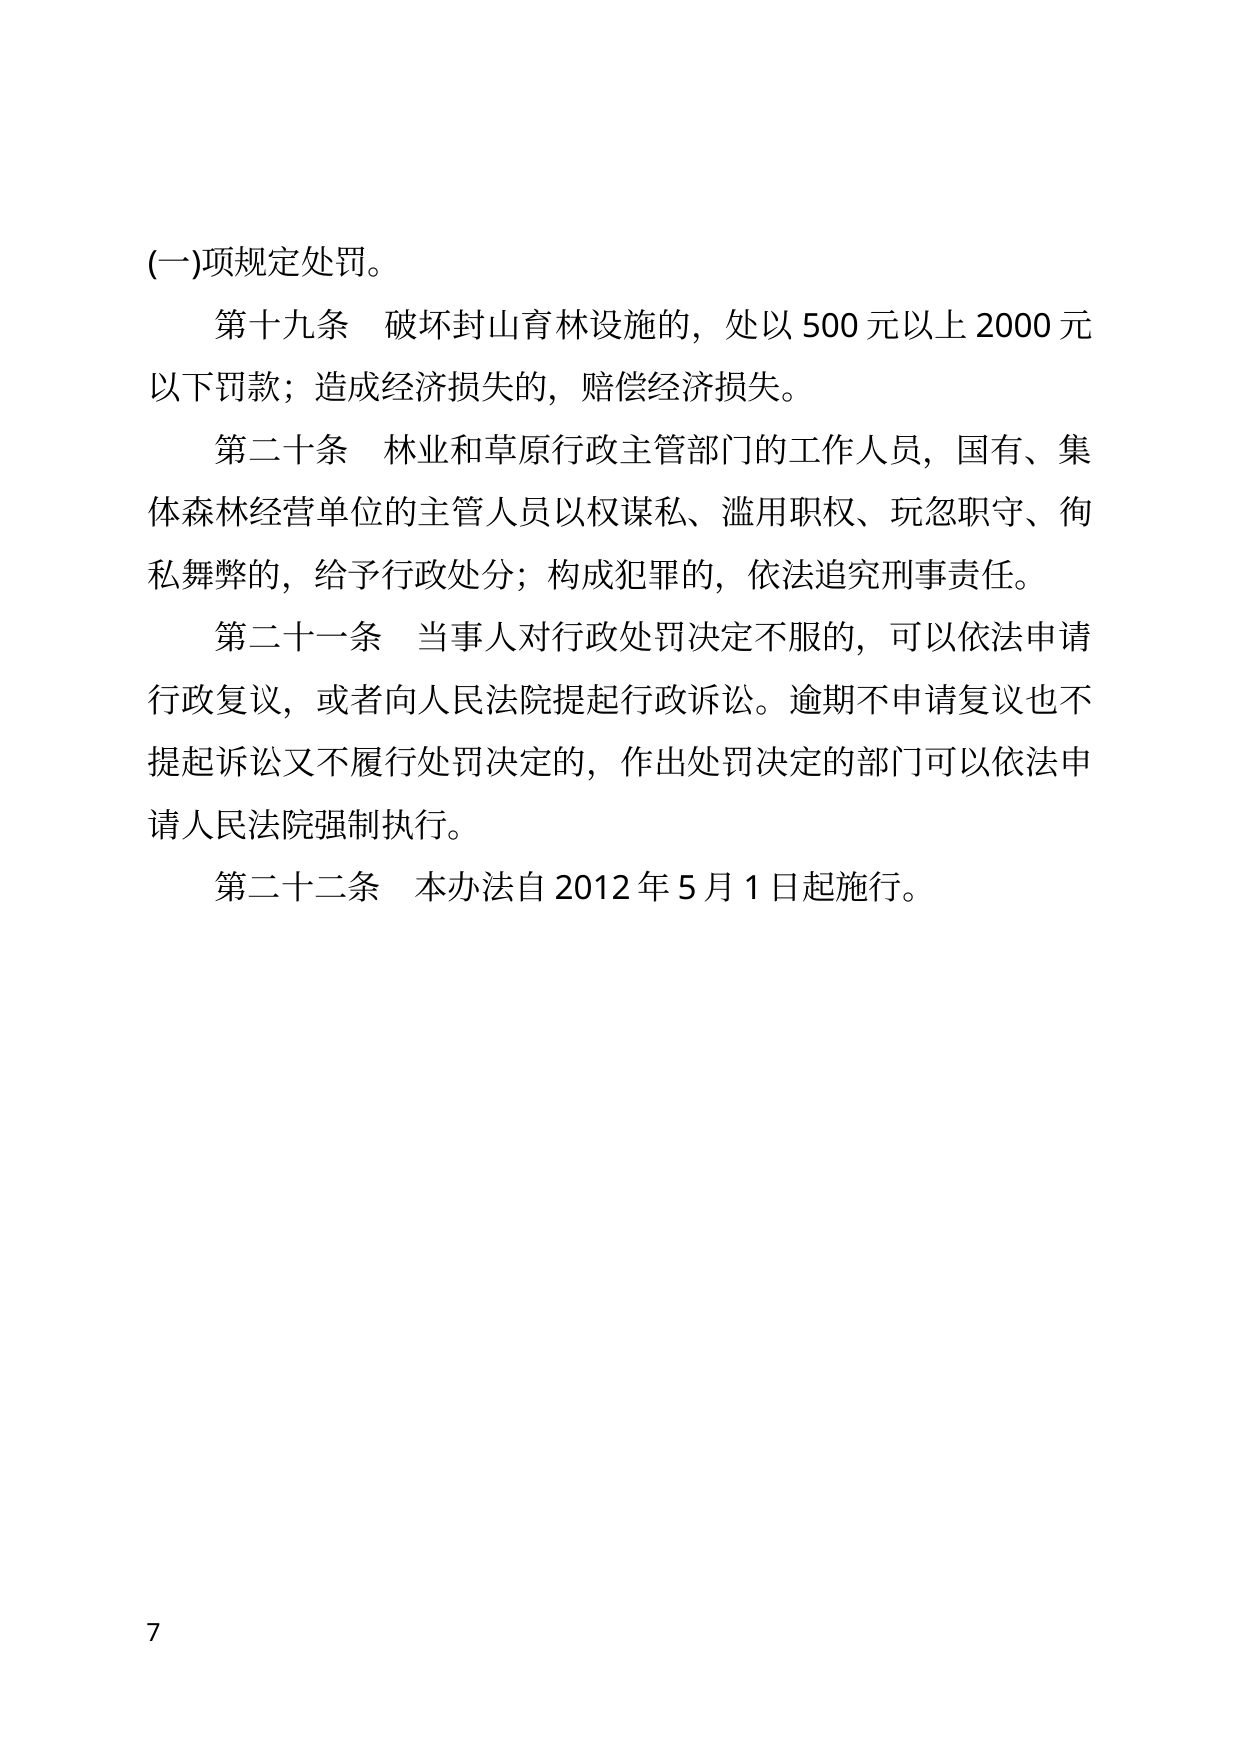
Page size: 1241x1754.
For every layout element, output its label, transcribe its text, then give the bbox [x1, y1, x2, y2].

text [148, 224, 1092, 287]
text 第二十二条 本办法自2012年5月1日起施行。 [148, 849, 1092, 912]
text 第二十一条 当事人对行政处罚决定不服的，可以依法申请行政复议，或者向人民法院提起行政诉讼。逾期不申请复议也不提起诉讼又不履行处罚决定的，作出处罚决定的部门可以依法申请人民法院强制执行。 [148, 599, 1092, 849]
text 第十九条 破坏封山育林设施的，处以500元以上2000元以下罚款；造成经济损失的，赔偿经济损失。 [148, 287, 1092, 412]
text 第二十条 林业和草原行政主管部门的工作人员，国有、集体森林经营单位的主管人员以权谋私、滥用职权、玩忽职守、徇私舞弊的，给予行政处分；构成犯罪的，依法追究刑事责任。 [148, 412, 1092, 599]
